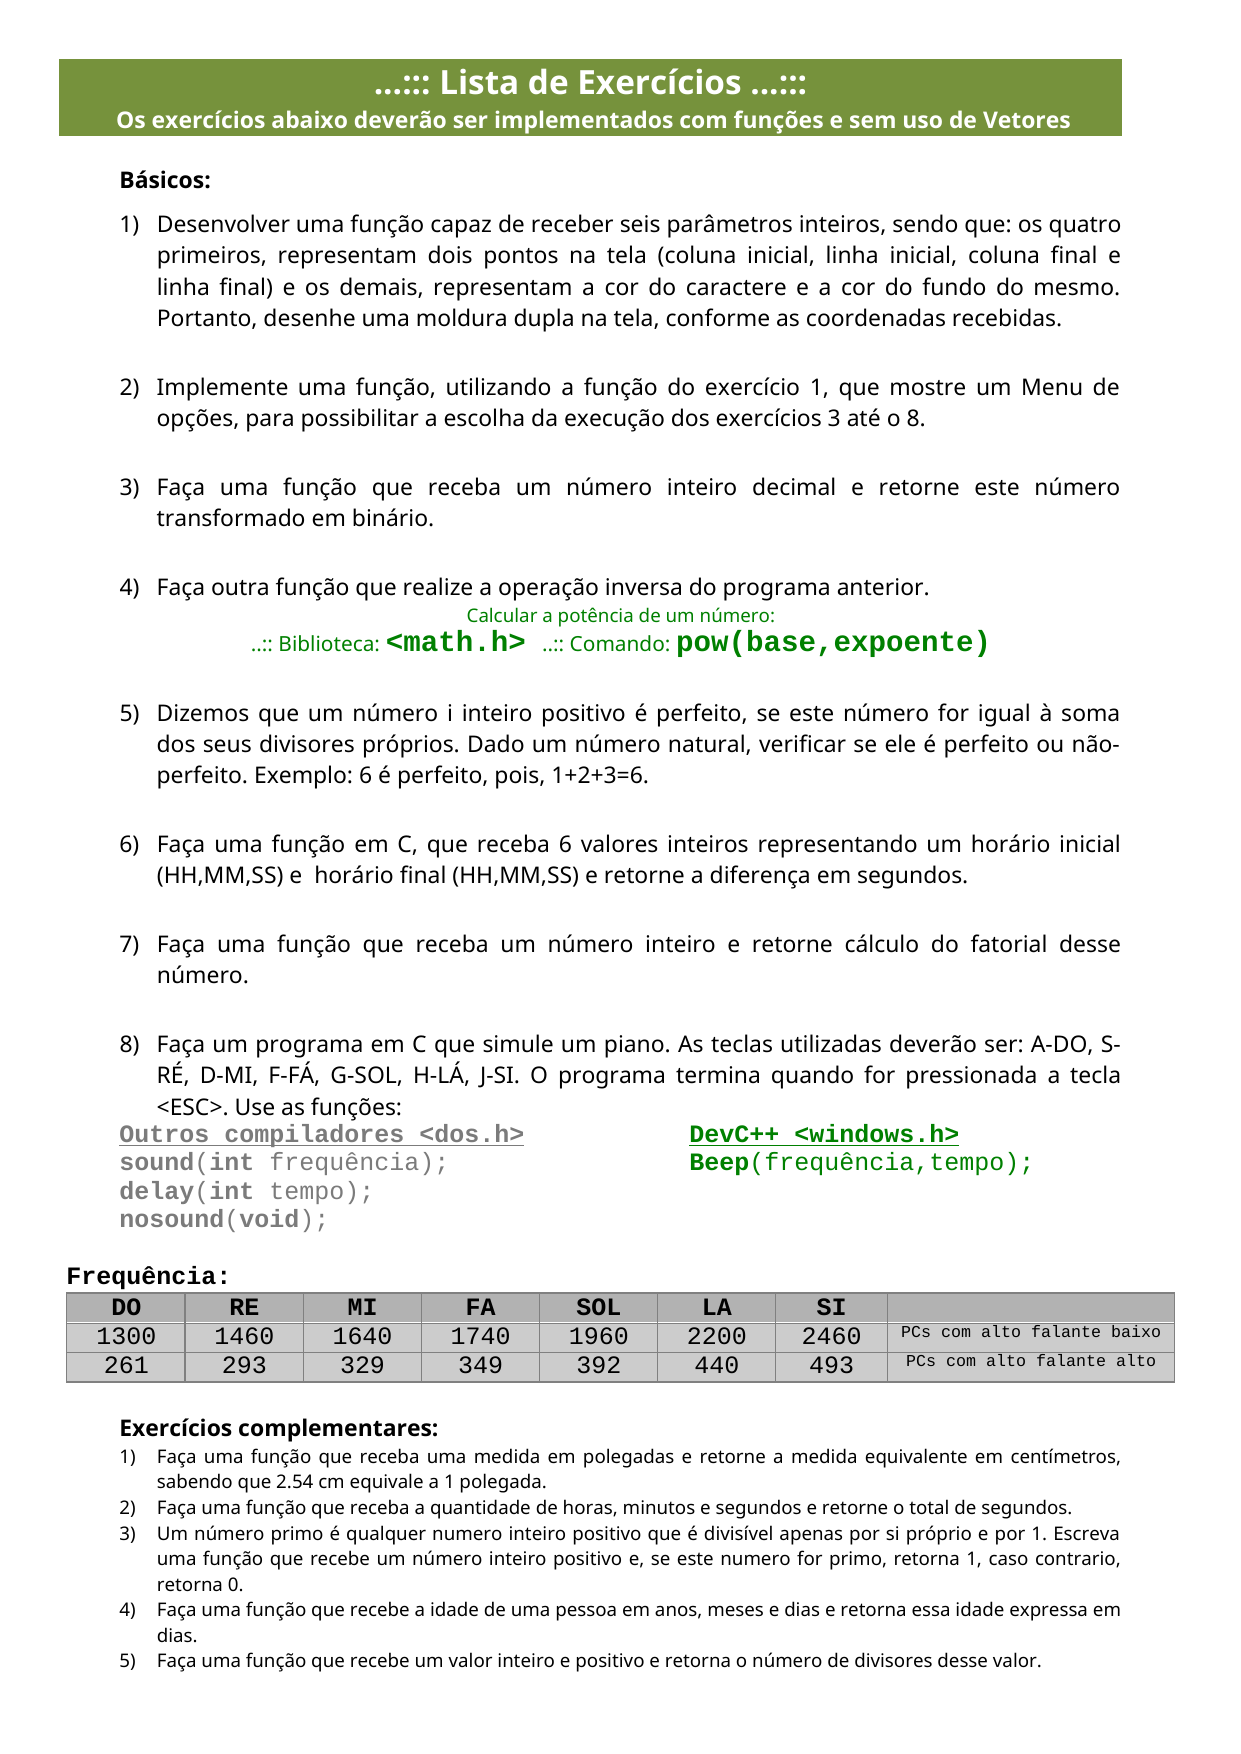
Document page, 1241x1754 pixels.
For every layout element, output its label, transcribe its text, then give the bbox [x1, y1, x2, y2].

list Faça uma função em C, que receba 6 valores inteiros representando um horário inicial (HH,MM,SS) e horário final (HH,MM,SS) e retorne a diferença em segundos. [119, 828, 1122, 890]
table_cell PCs com alto falante baixo [888, 1324, 1174, 1352]
list Faça uma função que recebe um valor inteiro e positivo e retorna o número de divisores desse valor. [119, 1647, 1122, 1673]
list Faça uma função que receba um número inteiro decimal e retorne este número transformado em binário. [119, 471, 1122, 533]
table_cell 261 [67, 1353, 184, 1381]
text nosound(void); [119, 1207, 1122, 1235]
table_cell 1960 [540, 1324, 657, 1352]
table_header [888, 1294, 1174, 1322]
text ..:: Biblioteca: <math.h> ..:: Comando: pow(base,expoente) [119, 627, 1122, 661]
table_header LA [658, 1294, 775, 1322]
list Faça uma função que recebe a idade de uma pessoa em anos, meses e dias e retorna essa idade expressa em dias. [119, 1596, 1122, 1647]
table_header SI [776, 1294, 887, 1322]
text Frequência: [66, 1264, 1122, 1292]
table_cell 2460 [776, 1324, 887, 1352]
list Desenvolver uma função capaz de receber seis parâmetros inteiros, sendo que: os quatro primeiros, representam dois pontos na tela (coluna inicial, linha inicial, coluna final e linha final) e os demais, representam a cor do caractere e a cor do fundo do mesmo. Portanto, desenhe uma moldura dupla na tela, conforme as coordenadas recebidas. [119, 208, 1122, 333]
list Faça um programa em C que simule um piano. As teclas utilizadas deverão ser: A-DO, S-RÉ, D-MI, F-FÁ, G-SOL, H-LÁ, J-SI. O programa termina quando for pressionada a tecla <ESC>. Use as funções: [119, 1028, 1122, 1122]
table_header MI [304, 1294, 421, 1322]
text Exercícios complementares: [119, 1412, 1122, 1443]
text Outros compiladores <dos.h> DevC++ <windows.h> [119, 1122, 1122, 1150]
text sound(int frequência); Beep(frequência,tempo); [119, 1150, 1122, 1178]
table_cell 440 [658, 1353, 775, 1381]
table_cell 493 [776, 1353, 887, 1381]
table_cell 1640 [304, 1324, 421, 1352]
table_cell 392 [540, 1353, 657, 1381]
text delay(int tempo); [119, 1178, 1122, 1207]
list Faça outra função que realize a operação inversa do programa anterior. [119, 571, 1122, 602]
table_cell 293 [186, 1353, 303, 1381]
table_cell 1460 [186, 1324, 303, 1352]
list Faça uma função que receba um número inteiro e retorne cálculo do fatorial desse número. [119, 928, 1122, 990]
list Um número primo é qualquer numero inteiro positivo que é divisível apenas por si próprio e por 1. Escreva uma função que recebe um número inteiro positivo e, se este numero for primo, retorna 1, caso contrario, retorna 0. [119, 1520, 1122, 1596]
table_header FA [422, 1294, 539, 1322]
table_cell 1300 [67, 1324, 184, 1352]
list Implemente uma função, utilizando a função do exercício 1, que mostre um Menu de opções, para possibilitar a escolha da execução dos exercícios 3 até o 8. [119, 371, 1122, 433]
subtitle ...::: Lista de Exercícios ...::: [59, 59, 1122, 104]
table_header SOL [540, 1294, 657, 1322]
table_header RE [186, 1294, 303, 1322]
table_cell 349 [422, 1353, 539, 1381]
table_cell 2200 [658, 1324, 775, 1352]
text Calcular a potência de um número: [119, 602, 1122, 627]
text Básicos: [119, 164, 1122, 196]
table_cell 329 [304, 1353, 421, 1381]
subtitle Os exercícios abaixo deverão ser implementados com funções e sem uso de Vetores [59, 104, 1122, 136]
list Faça uma função que receba a quantidade de horas, minutos e segundos e retorne o total de segundos. [119, 1494, 1122, 1520]
list Dizemos que um número i inteiro positivo é perfeito, se este número for igual à soma dos seus divisores próprios. Dado um número natural, verificar se ele é perfeito ou não-perfeito. Exemplo: 6 é perfeito, pois, 1+2+3=6. [119, 697, 1122, 790]
list Faça uma função que receba uma medida em polegadas e retorne a medida equivalente em centímetros, sabendo que 2.54 cm equivale a 1 polegada. [119, 1443, 1122, 1494]
table_header DO [67, 1294, 184, 1322]
table_cell 1740 [422, 1324, 539, 1352]
table_cell PCs com alto falante alto [888, 1353, 1174, 1381]
